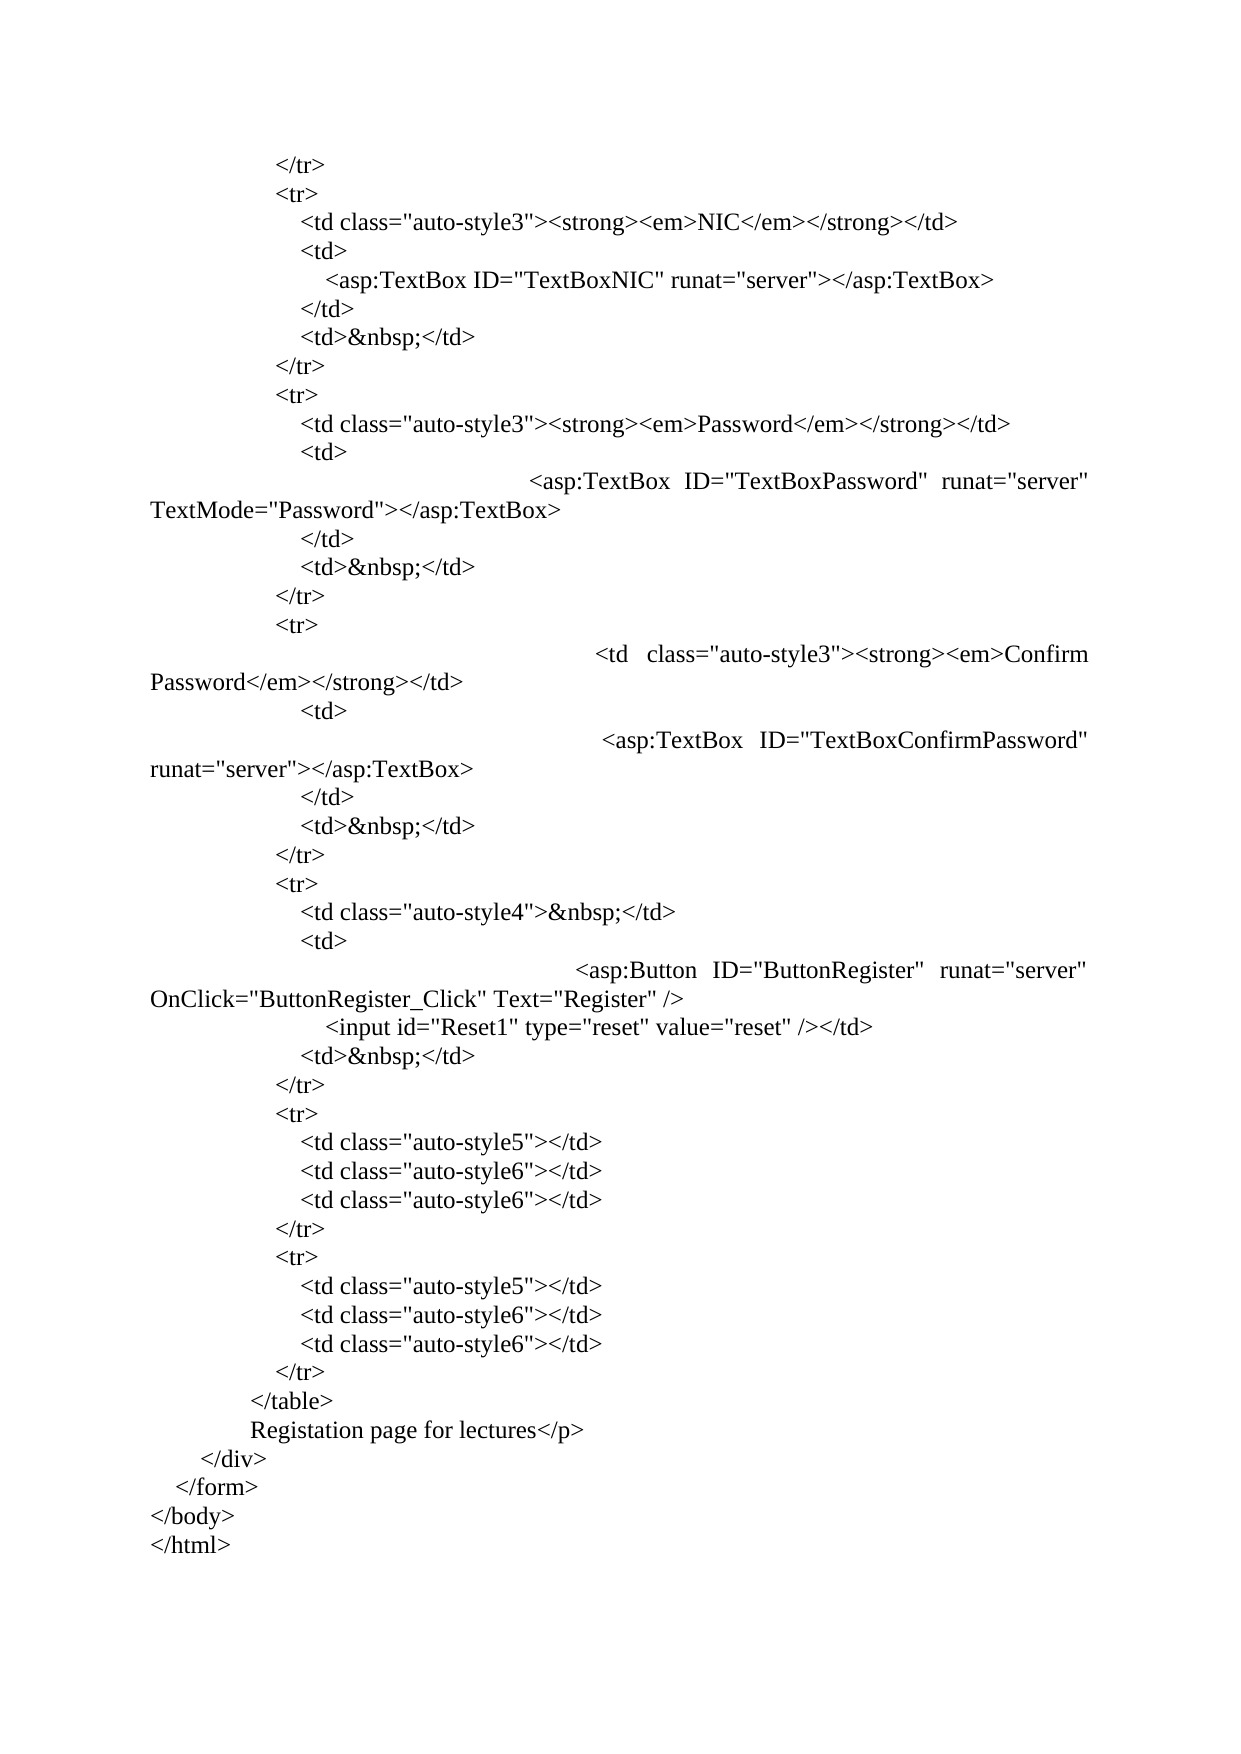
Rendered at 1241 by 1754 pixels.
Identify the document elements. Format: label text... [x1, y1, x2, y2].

text </tr> [150, 581, 1090, 610]
text <td class="auto-style3"><strong><em>Password</em></strong></td> [150, 409, 1090, 437]
text <td> [150, 926, 1090, 955]
text <td class="auto-style6"></td> [150, 1185, 1090, 1214]
text Registation page for lectures</p> [150, 1415, 1090, 1444]
text <td>&nbsp;</td> [150, 811, 1090, 840]
text </tr> [150, 1357, 1090, 1386]
text <asp:Button ID="ButtonRegister" runat="server" OnClick="ButtonRegister_Click" Text="Register" /> [150, 955, 1090, 1012]
text <tr> [150, 1099, 1090, 1127]
text </td> [150, 782, 1090, 811]
text <asp:TextBox ID="TextBoxConfirmPassword" runat="server"></asp:TextBox> [150, 725, 1090, 782]
text <td> [150, 437, 1090, 466]
text <td> [150, 696, 1090, 725]
text <td class="auto-style3"><strong><em>NIC</em></strong></td> [150, 207, 1090, 236]
text </tr> [150, 150, 1090, 179]
text </tr> [150, 840, 1090, 869]
text </tr> [150, 1070, 1090, 1099]
text </td> [150, 294, 1090, 322]
text <asp:TextBox ID="TextBoxPassword" runat="server" TextMode="Password"></asp:TextBox> [150, 466, 1090, 524]
text <td class="auto-style5"></td> [150, 1271, 1090, 1300]
text </body> [150, 1501, 1090, 1530]
text <tr> [150, 380, 1090, 409]
text <tr> [150, 1242, 1090, 1271]
text </form> [150, 1472, 1090, 1501]
text <input id="Reset1" type="reset" value="reset" /></td> [150, 1012, 1090, 1041]
text <tr> [150, 869, 1090, 897]
text </table> [150, 1386, 1090, 1415]
text <td> [150, 236, 1090, 265]
text <td>&nbsp;</td> [150, 1041, 1090, 1070]
text </tr> [150, 1214, 1090, 1242]
text </div> [150, 1444, 1090, 1472]
text <td class="auto-style6"></td> [150, 1329, 1090, 1357]
text <td class="auto-style6"></td> [150, 1156, 1090, 1185]
text </td> [150, 524, 1090, 552]
text <tr> [150, 610, 1090, 639]
text </tr> [150, 351, 1090, 380]
text <td class="auto-style6"></td> [150, 1300, 1090, 1329]
text <td>&nbsp;</td> [150, 552, 1090, 581]
text <td class="auto-style3"><strong><em>Confirm Password</em></strong></td> [150, 639, 1090, 696]
text <tr> [150, 179, 1090, 207]
text <asp:TextBox ID="TextBoxNIC" runat="server"></asp:TextBox> [150, 265, 1090, 294]
text <td class="auto-style4">&nbsp;</td> [150, 897, 1090, 926]
text </html> [150, 1530, 1090, 1559]
text <td>&nbsp;</td> [150, 322, 1090, 351]
text <td class="auto-style5"></td> [150, 1127, 1090, 1156]
